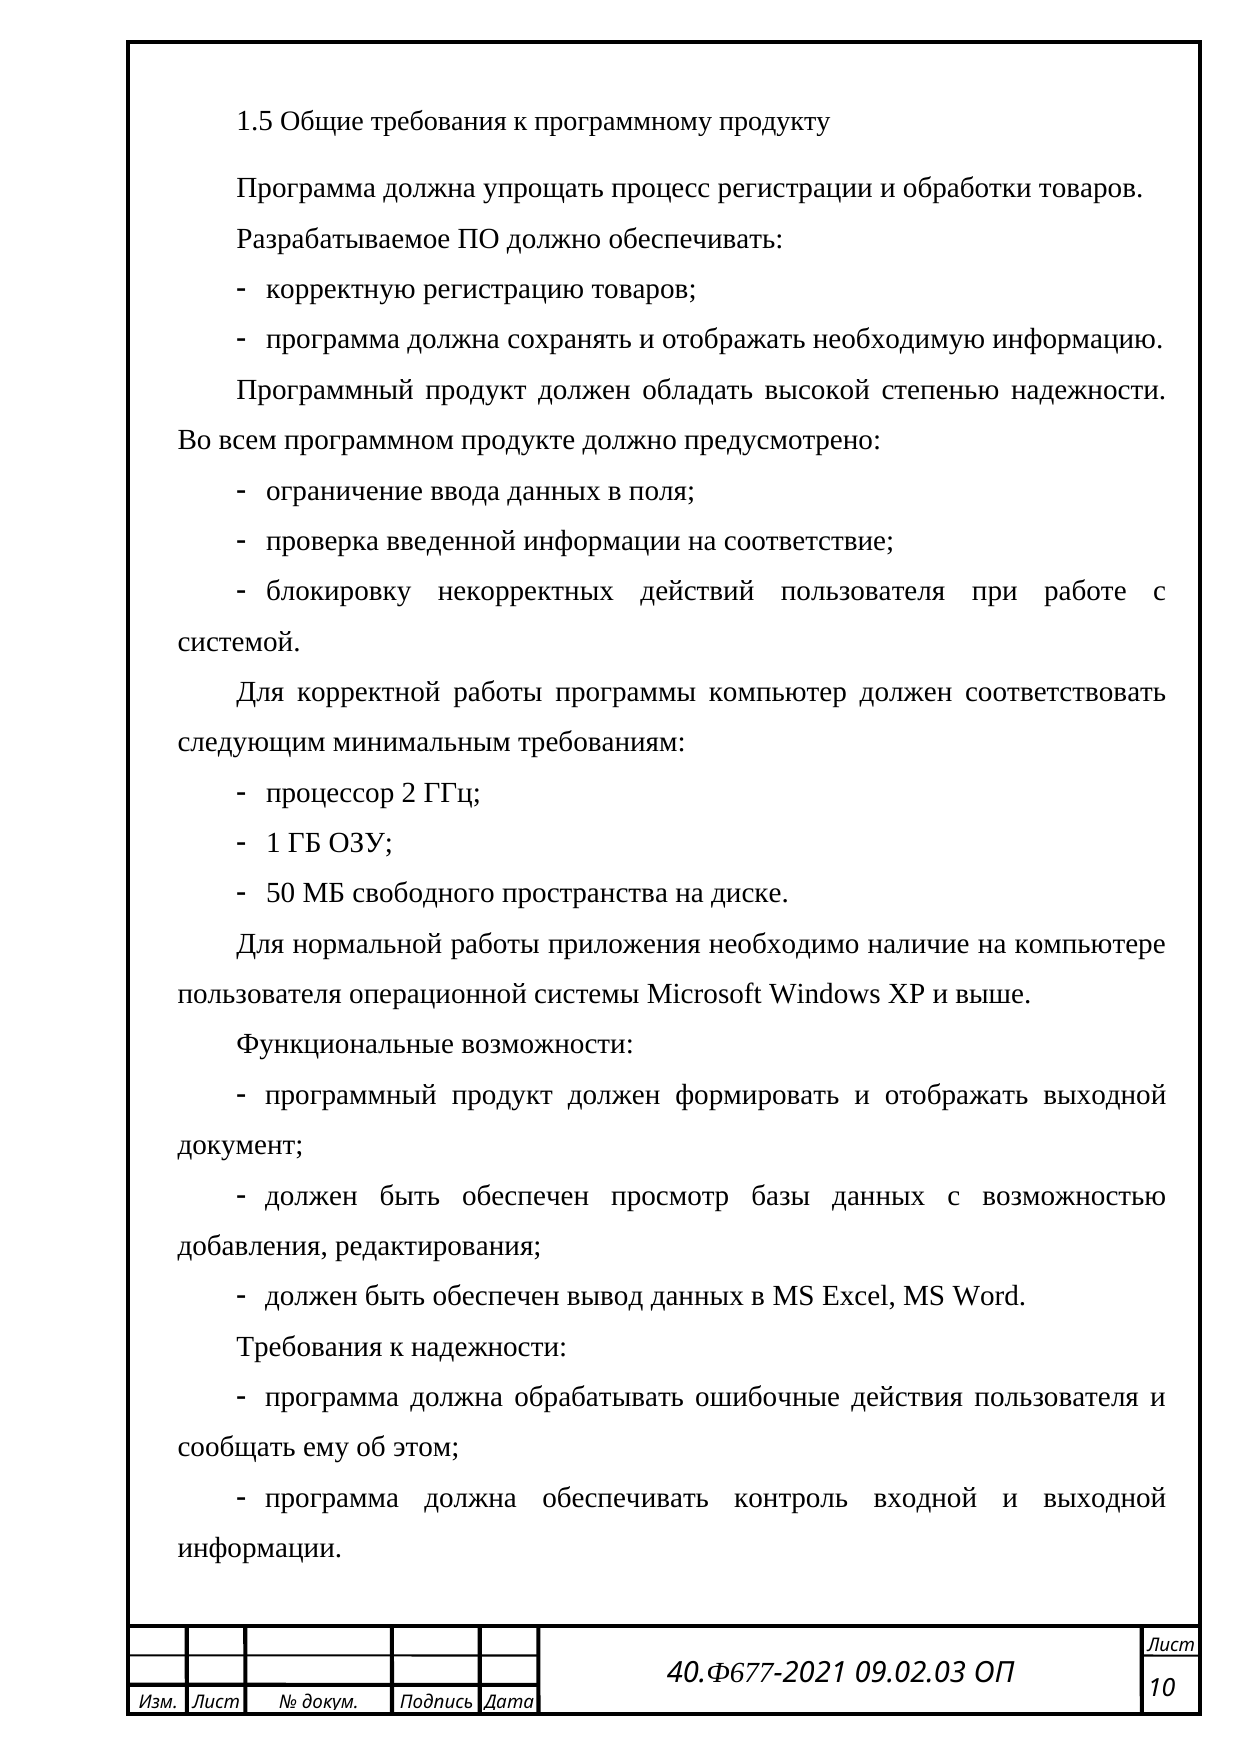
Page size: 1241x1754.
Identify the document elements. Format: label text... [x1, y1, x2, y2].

list 50 МБ свободного пространства на диске. [236, 876, 1167, 909]
text Требования к надежности: [177, 1329, 1167, 1362]
list корректную регистрацию товаров; [236, 271, 1167, 305]
list должен быть обеспечен просмотр базы данных с возможностью добавления, редактирования; [177, 1178, 1167, 1262]
list программа должна сохранять и отображать необходимую информацию. [236, 322, 1167, 355]
text 1.5 Общие требования к программному продукту [177, 103, 1167, 137]
text Программный продукт должен обладать высокой степенью надежности. Во всем программном продукте должно предусмотрено: [177, 372, 1167, 456]
list программа должна обеспечивать контроль входной и выходной информации. [177, 1480, 1167, 1564]
text Разрабатываемое ПО должно обеспечивать: [177, 221, 1167, 254]
text Для нормальной работы приложения необходимо наличие на компьютере пользователя операционной системы Microsoft Windows XP и выше. [177, 926, 1167, 1010]
list блокировку некорректных действий пользователя при работе с системой. [177, 573, 1167, 657]
list 1 ГБ ОЗУ; [236, 825, 1167, 859]
list программа должна обрабатывать ошибочные действия пользователя и сообщать ему об этом; [177, 1379, 1167, 1463]
list программный продукт должен формировать и отображать выходной документ; [177, 1077, 1167, 1161]
text Функциональные возможности: [177, 1027, 1167, 1060]
text Программа должна упрощать процесс регистрации и обработки товаров. [177, 171, 1167, 204]
list ограничение ввода данных в поля; [177, 473, 1167, 506]
list должен быть обеспечен вывод данных в MS Excel, MS Word. [177, 1278, 1167, 1312]
list проверка введенной информации на соответствие; [177, 523, 1167, 557]
list процессор 2 ГГц; [236, 775, 1167, 808]
text Для корректной работы программы компьютер должен соответствовать следующим минимальным требованиям: [177, 674, 1167, 758]
